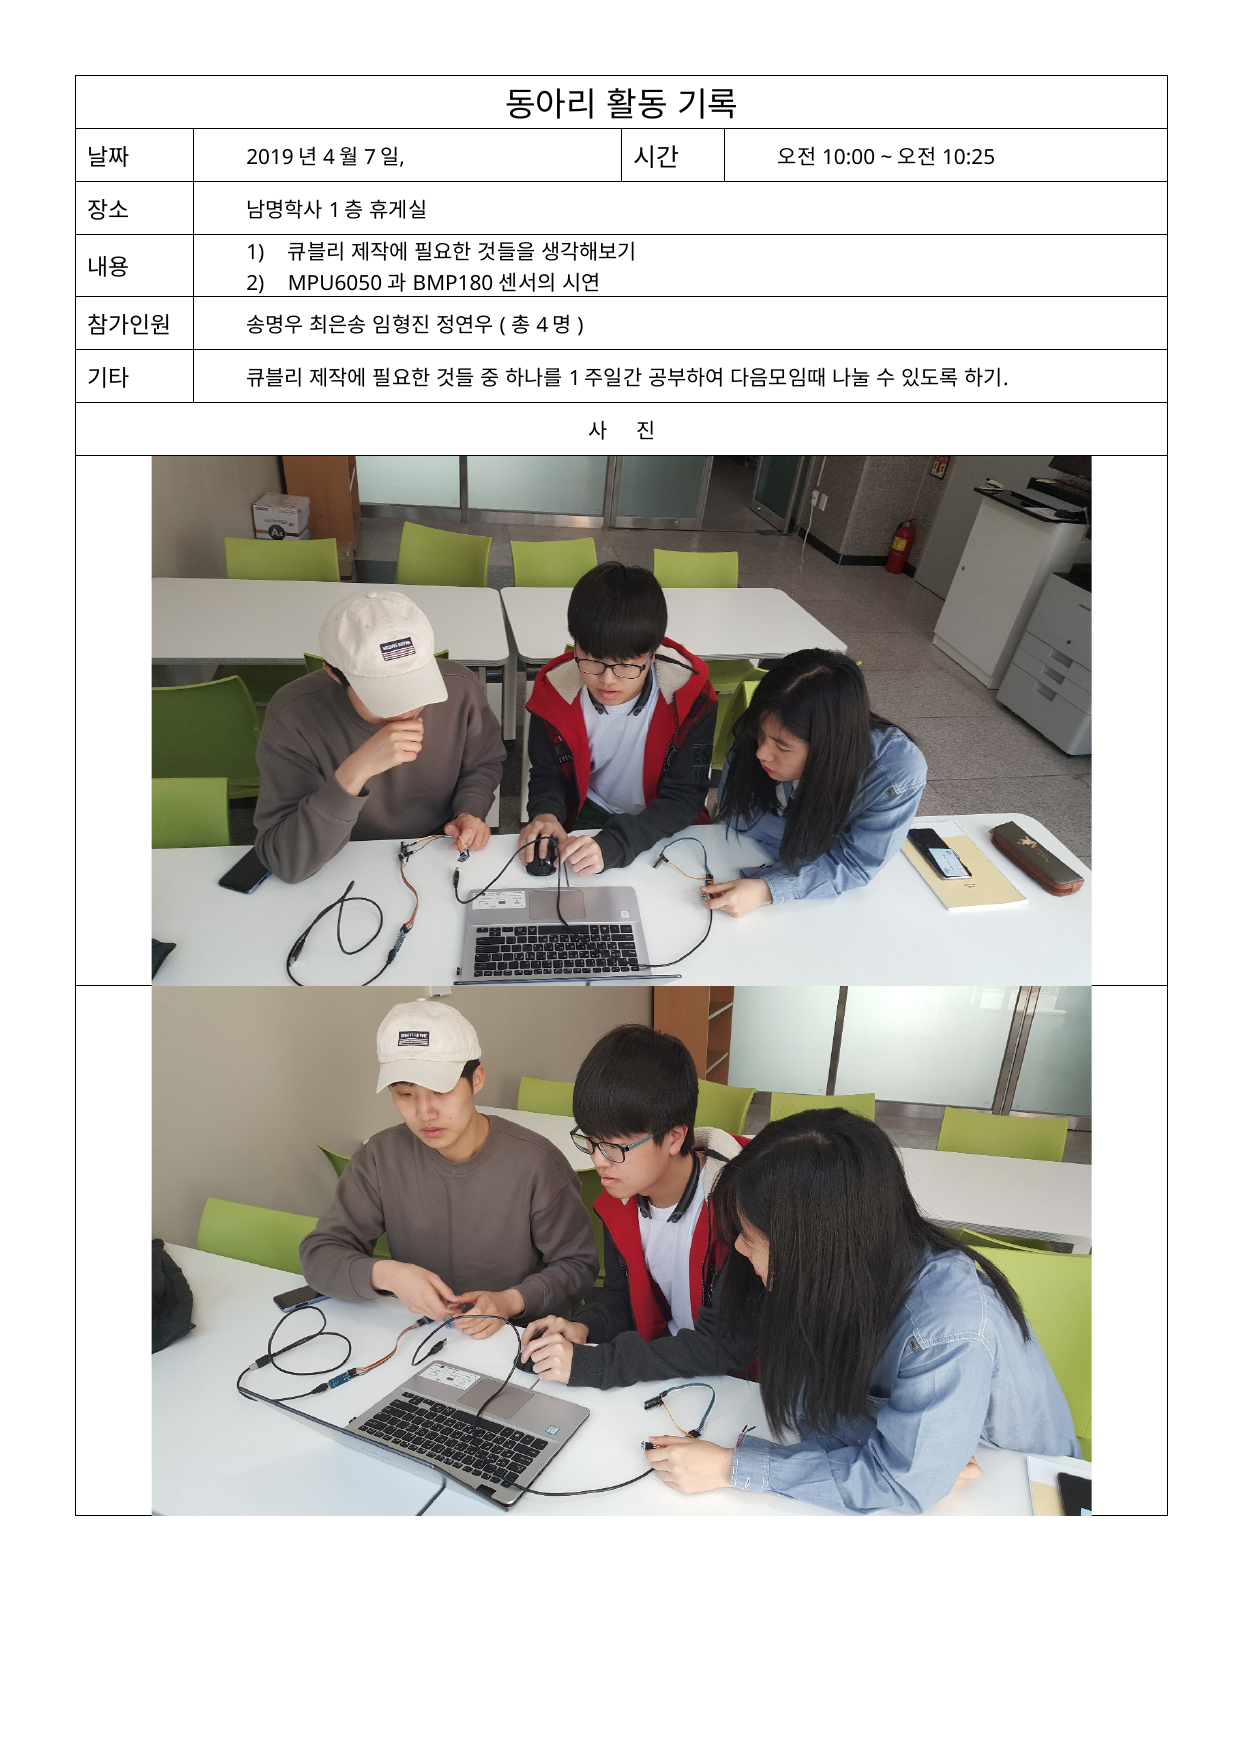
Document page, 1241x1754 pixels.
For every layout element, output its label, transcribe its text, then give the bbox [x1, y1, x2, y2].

table_cell [1092, 986, 1167, 1515]
picture [151, 456, 1092, 1516]
table_cell 송명우 최은송 임형진 정연우 ( 총 4명 ) [194, 297, 1167, 349]
table_cell 내용 [76, 235, 193, 296]
table_cell 참가인원 [76, 297, 193, 349]
table_header 동아리 활동 기록 [76, 76, 1167, 128]
table_cell [76, 986, 151, 1515]
table_cell 남명학사 1층 휴게실 [194, 182, 1167, 234]
table_cell 기타 [76, 350, 193, 402]
table_cell 2019년 4월 7일, [194, 129, 621, 181]
table_cell 오전 10:00 ~ 오전 10:25 [725, 129, 1167, 181]
table_cell 시간 [622, 129, 724, 181]
table_cell 사 진 [76, 403, 1167, 455]
table_cell 큐블리 제작에 필요한 것들 중 하나를 1주일간 공부하여 다음모임때 나눌 수 있도록 하기. [194, 350, 1167, 402]
table_cell [1092, 456, 1167, 985]
table_cell 장소 [76, 182, 193, 234]
table_cell 큐블리 제작에 필요한 것들을 생각해보기 MPU6050 과 BMP180 센서의 시연 [194, 235, 1167, 296]
table_cell [76, 456, 151, 985]
table_cell 날짜 [76, 129, 193, 181]
